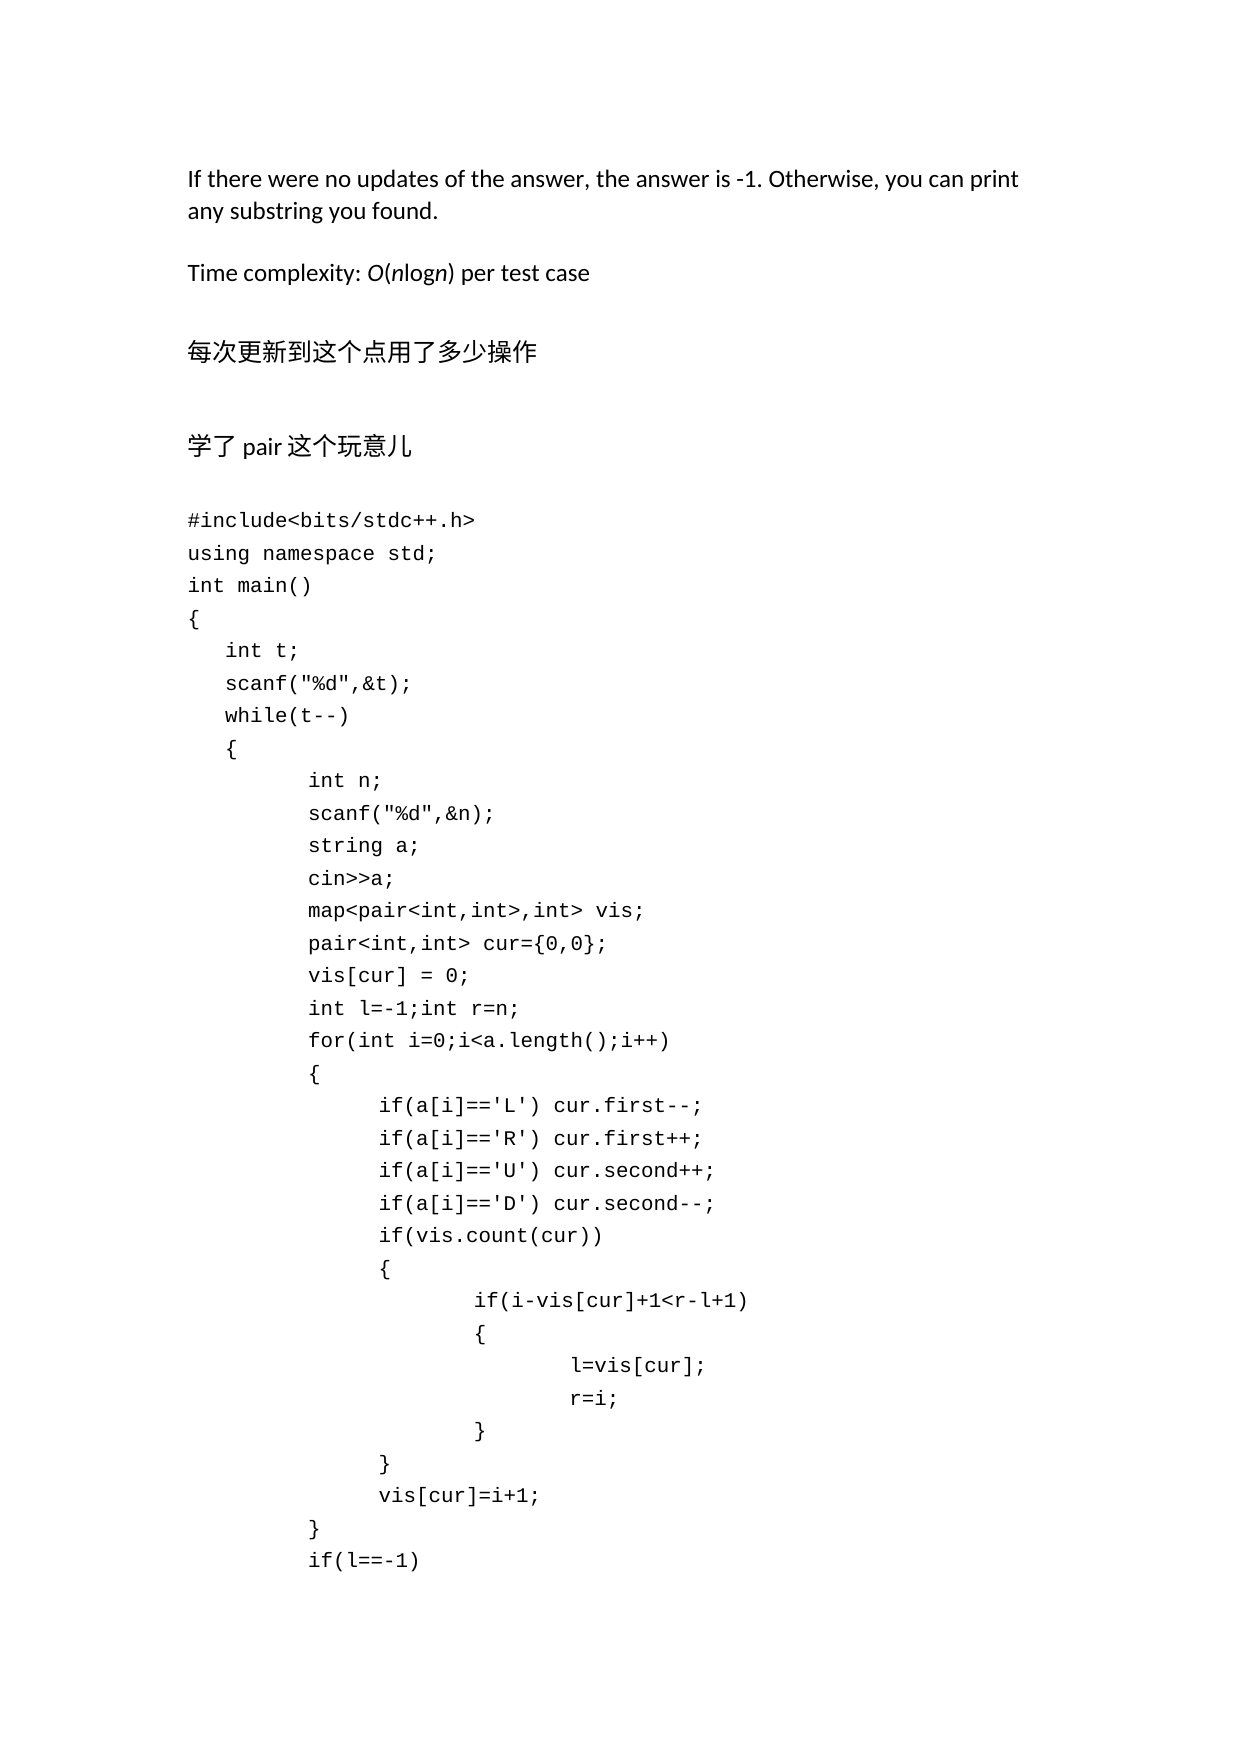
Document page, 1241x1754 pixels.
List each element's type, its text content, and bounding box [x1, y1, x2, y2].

text scanf("%d",&t); [187, 669, 1053, 701]
text } [187, 1514, 1053, 1546]
text while(t--) [187, 701, 1053, 734]
text } [187, 1449, 1053, 1481]
text cin>>a; [187, 864, 1053, 896]
text if(i-vis[cur]+1<r-l+1) [187, 1286, 1053, 1319]
text 学了pair这个玩意儿 [187, 412, 1053, 477]
text { [187, 734, 1053, 766]
text pair<int,int> cur={0,0}; [187, 929, 1053, 961]
text { [187, 1059, 1053, 1091]
text if(vis.count(cur)) [187, 1221, 1053, 1254]
text if(a[i]=='U') cur.second++; [187, 1156, 1053, 1189]
text if(a[i]=='D') cur.second--; [187, 1189, 1053, 1221]
text scanf("%d",&n); [187, 799, 1053, 831]
text map<pair<int,int>,int> vis; [187, 896, 1053, 929]
text r=i; [187, 1384, 1053, 1416]
text int n; [187, 766, 1053, 799]
text if(a[i]=='R') cur.first++; [187, 1124, 1053, 1156]
text l=vis[cur]; [187, 1351, 1053, 1384]
text if(l==-1) [187, 1546, 1053, 1579]
text vis[cur] = 0; [187, 961, 1053, 994]
text Time complexity: O(nlogn) per test case [187, 256, 1053, 289]
text If there were no updates of the answer, the answer is -1. Otherwise, you can print any substring you found. [187, 162, 1053, 227]
text using namespace std; [187, 539, 1053, 571]
text { [187, 604, 1053, 636]
text int t; [187, 636, 1053, 669]
text #include<bits/stdc++.h> [187, 506, 1053, 539]
text { [187, 1319, 1053, 1351]
text 每次更新到这个点用了多少操作 [187, 318, 1053, 383]
text vis[cur]=i+1; [187, 1481, 1053, 1514]
text { [187, 1254, 1053, 1286]
text if(a[i]=='L') cur.first--; [187, 1091, 1053, 1124]
text int l=-1;int r=n; [187, 994, 1053, 1026]
text for(int i=0;i<a.length();i++) [187, 1026, 1053, 1059]
text string a; [187, 831, 1053, 864]
text int main() [187, 571, 1053, 604]
text } [187, 1416, 1053, 1449]
